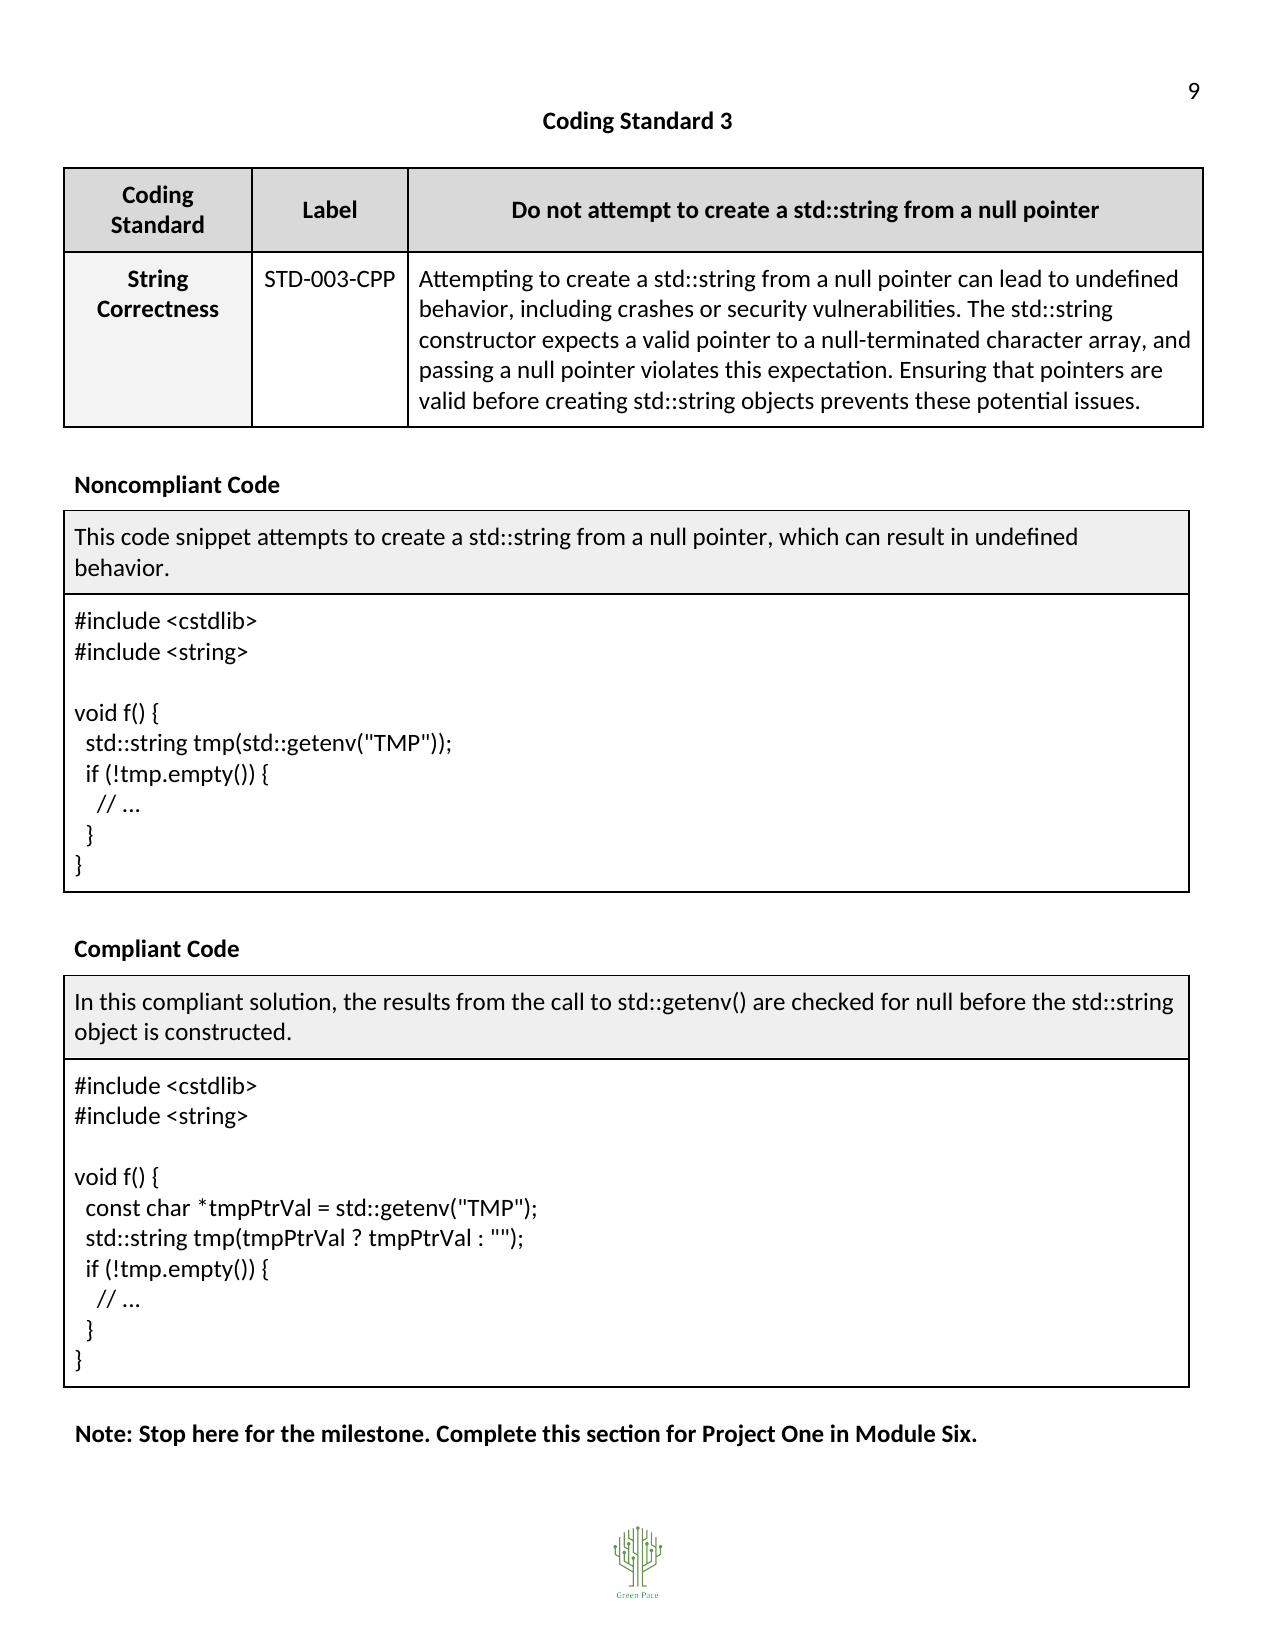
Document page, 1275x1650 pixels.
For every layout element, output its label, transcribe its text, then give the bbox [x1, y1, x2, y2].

picture [605, 1521, 670, 1606]
table_cell #include <cstdlib> #include <string> void f() { std::string tmp(std::getenv("TMP")); if (!tmp.empty()) { // ... } } [65, 595, 1188, 891]
table_header Do not attempt to create a std::string from a null pointer [409, 169, 1202, 251]
table_cell Attempting to create a std::string from a null pointer can lead to undefined behavior, including crashes or security vulnerabilities. The std::string constructor expects a valid pointer to a null-terminated character array, and passing a null pointer violates this expectation. Ensuring that pointers are valid before creating std::string objects prevents these potential issues. [409, 253, 1202, 426]
table_cell This code snippet attempts to create a std::string from a null pointer, which can result in undefined behavior. [65, 511, 1188, 593]
table_cell String Correctness [65, 253, 251, 426]
table_cell STD-003-CPP [253, 253, 407, 426]
table_header Compliant Code [64, 923, 1189, 974]
table_header Label [253, 169, 407, 251]
subtitle Coding Standard 3 [75, 106, 1200, 136]
table_cell In this compliant solution, the results from the call to std::getenv() are checked for null before the std::string object is constructed. [65, 976, 1188, 1057]
text Note: Stop here for the milestone. Complete this section for Project One in Module Six. [75, 1418, 1200, 1449]
table_header Noncompliant Code [64, 459, 1189, 510]
table_cell #include <cstdlib> #include <string> void f() { const char *tmpPtrVal = std::getenv("TMP"); std::string tmp(tmpPtrVal ? tmpPtrVal : ""); if (!tmp.empty()) { // ... } } [65, 1060, 1188, 1386]
table_header Coding Standard [65, 169, 251, 251]
